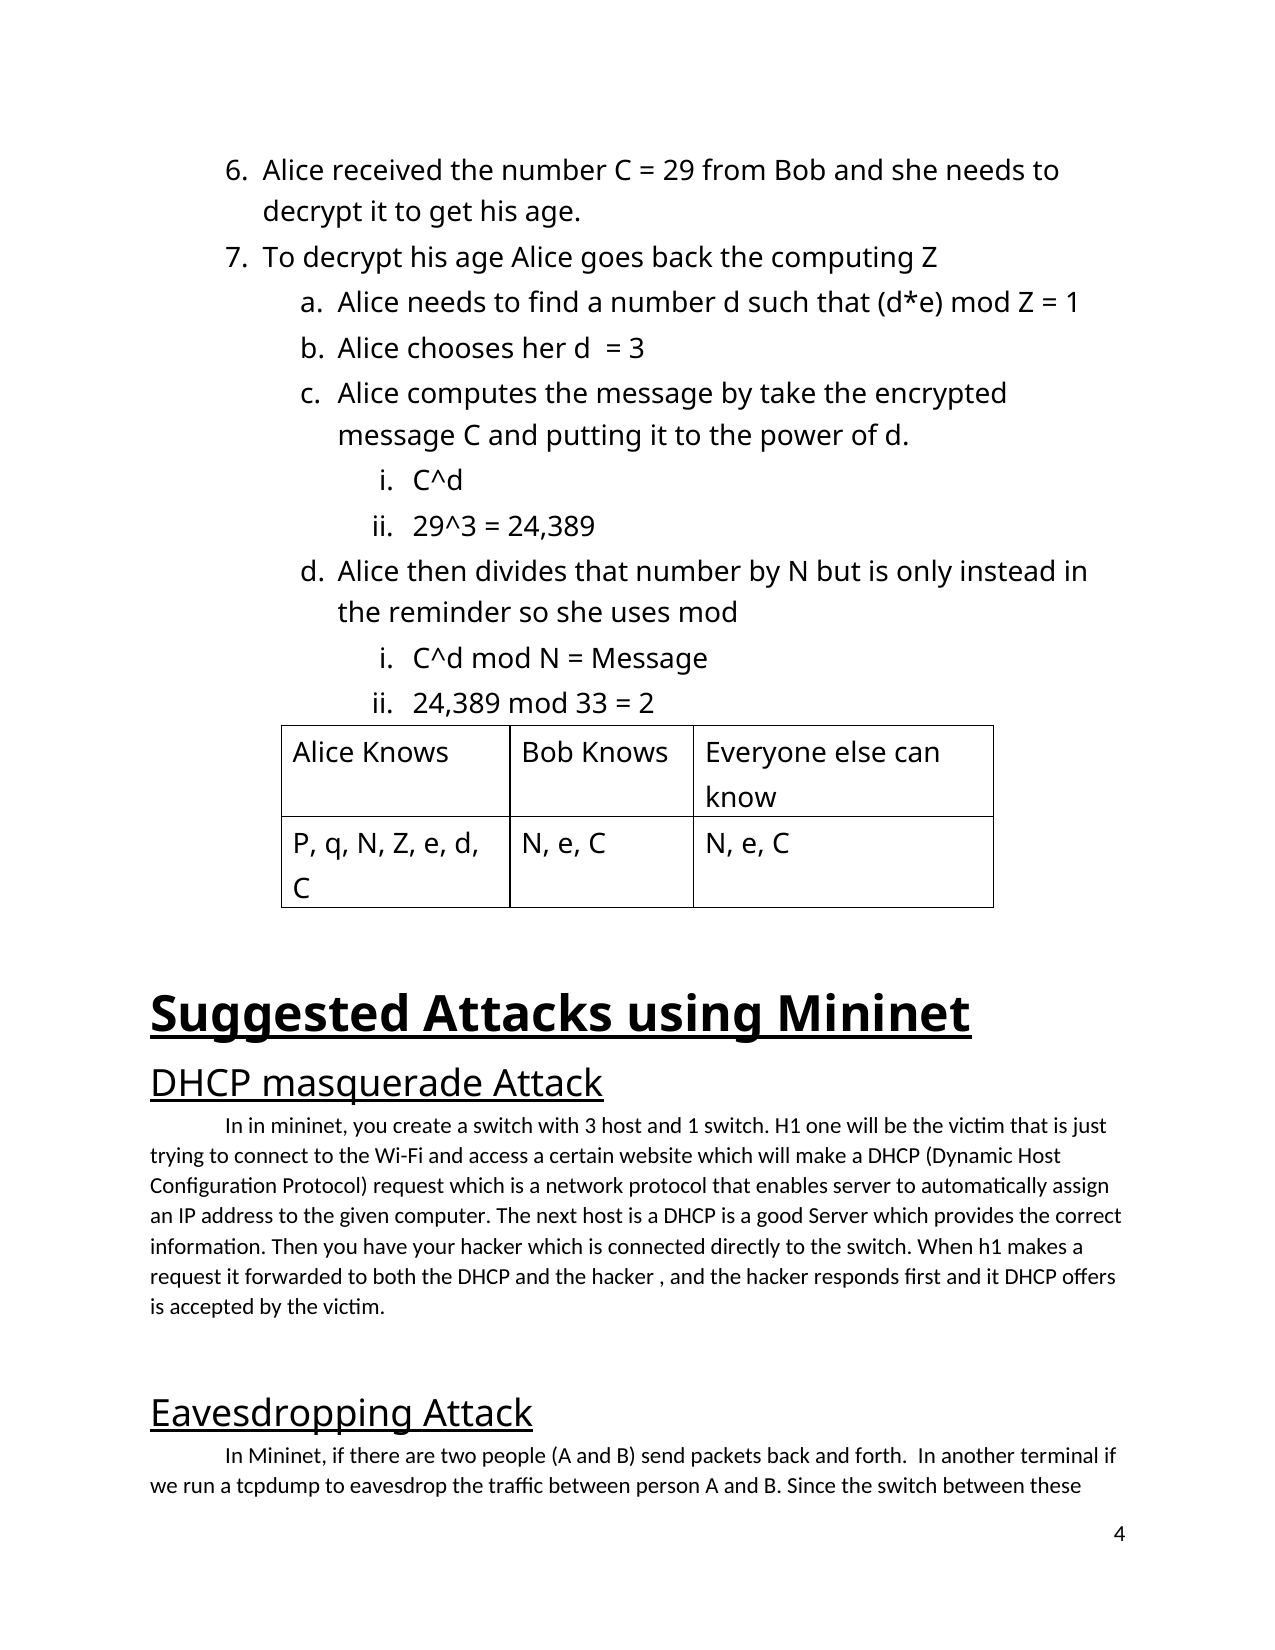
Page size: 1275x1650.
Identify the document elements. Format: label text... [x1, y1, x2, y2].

table_header Bob Knows [511, 726, 693, 816]
subtitle Alice needs to find a number d such that (d*e) mod Z = 1 [300, 282, 1125, 321]
subtitle Suggested Attacks using Mininet [150, 978, 1125, 1046]
table_cell N, e, C [694, 817, 993, 907]
subtitle Eavesdropping Attack [150, 1386, 1125, 1437]
subtitle Alice computes the message by take the encrypted message C and putting it to the power of d. [300, 373, 1125, 453]
subtitle C^d mod N = Message [394, 638, 1125, 677]
text In in mininet, you create a switch with 3 host and 1 switch. H1 one will be the victim that is just trying to connect to the Wi-Fi and access a certain website which will make a DHCP (Dynamic Host Configuration Protocol) request which is a network protocol that enables server to automatically assign an IP address to the given computer. The next host is a DHCP is a good Server which provides the correct information. Then you have your hacker which is connected directly to the switch. When h1 makes a request it forwarded to both the DHCP and the hacker , and the hacker responds first and it DHCP offers is accepted by the victim. [150, 1111, 1125, 1320]
subtitle Alice then divides that number by N but is only instead in the reminder so she uses mod [300, 551, 1125, 631]
subtitle Alice chooses her d = 3 [300, 328, 1125, 366]
table_cell N, e, C [511, 817, 693, 907]
subtitle To decrypt his age Alice goes back the computing Z [225, 237, 1125, 275]
table_cell P, q, N, Z, e, d, C [282, 817, 509, 907]
subtitle 24,389 mod 33 = 2 [394, 684, 1125, 722]
subtitle C^d [394, 460, 1125, 499]
table_header Everyone else can know [694, 726, 993, 816]
subtitle Alice received the number C = 29 from Bob and she needs to decrypt it to get his age. [225, 150, 1125, 230]
subtitle DHCP masquerade Attack [150, 1056, 1125, 1107]
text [150, 1441, 1125, 1499]
subtitle 29^3 = 24,389 [394, 506, 1125, 544]
table_header Alice Knows [282, 726, 509, 816]
